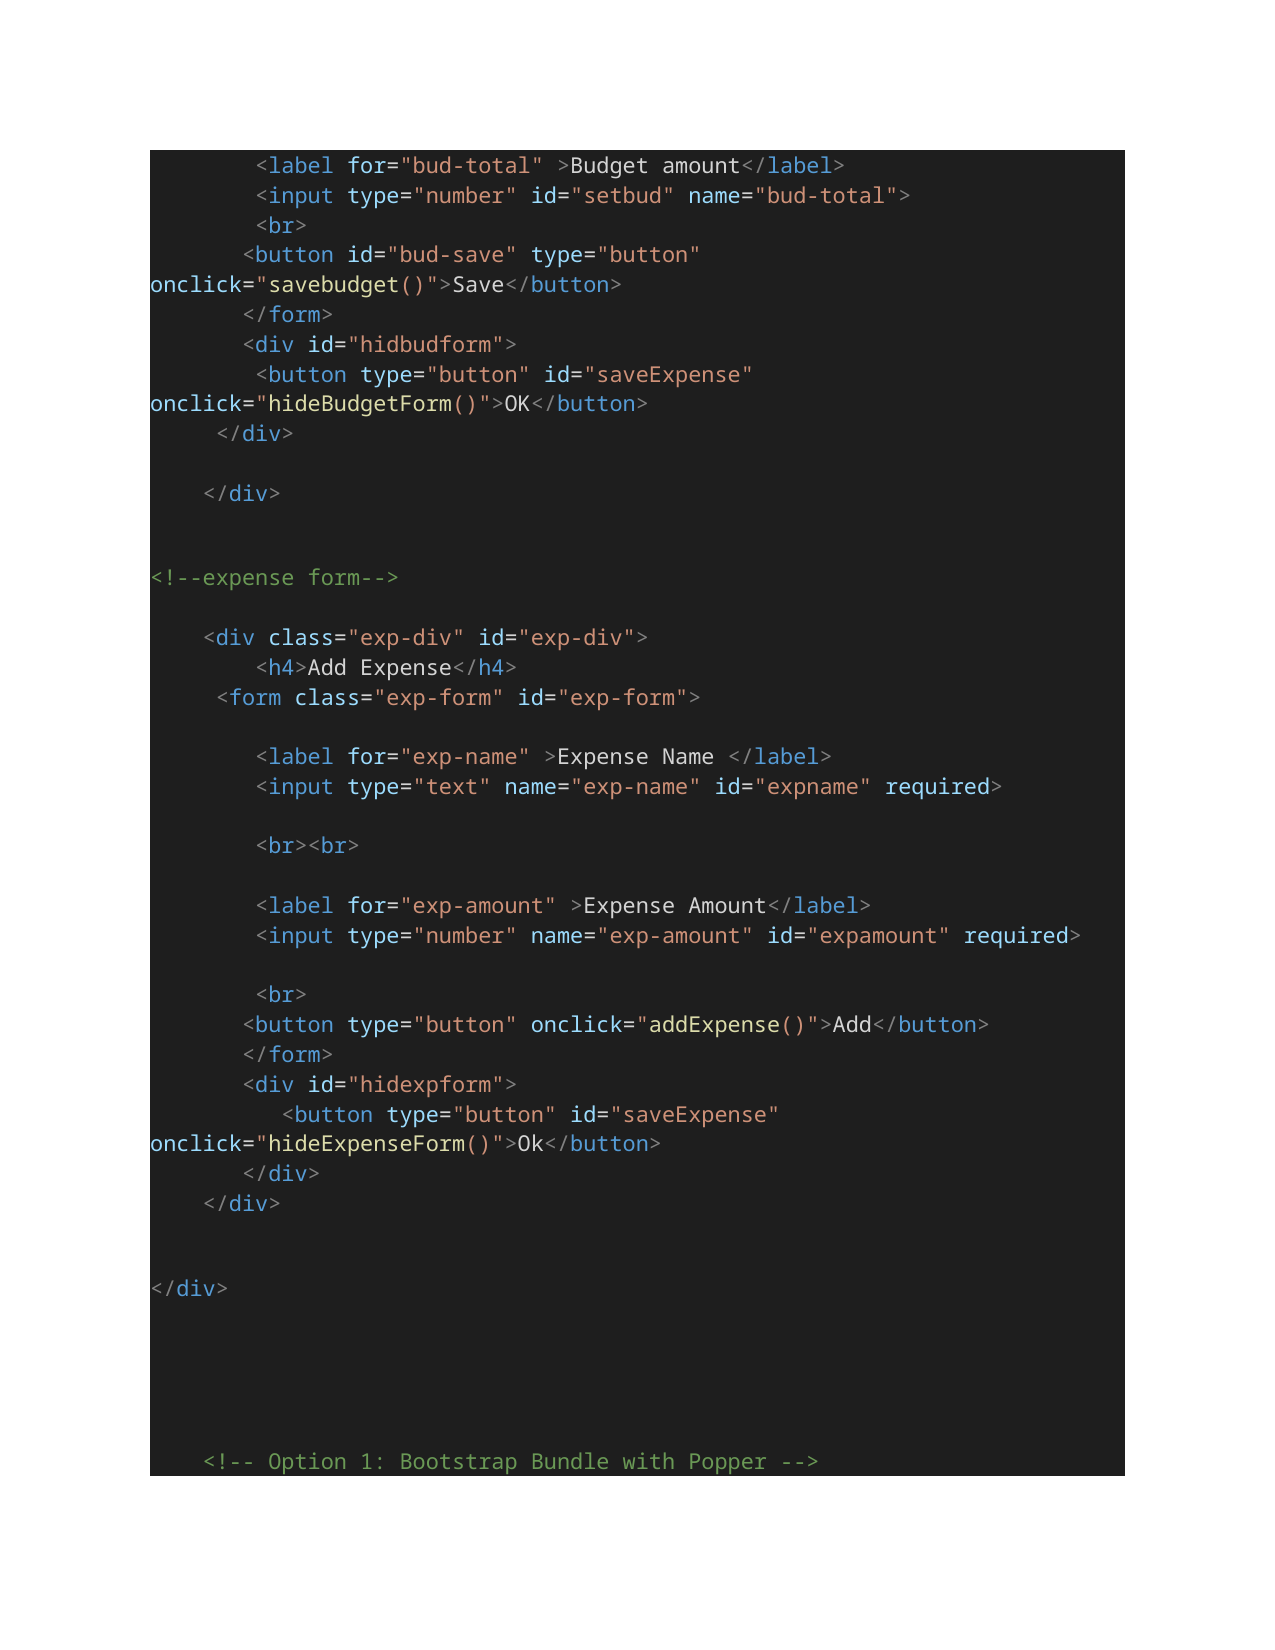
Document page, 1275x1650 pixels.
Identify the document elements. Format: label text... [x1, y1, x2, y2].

text <!--expense form--> [150, 562, 1125, 592]
text </div> [150, 418, 1125, 448]
text </div> [150, 1158, 1125, 1188]
text <label for="exp-name" >Expense Name </label> [150, 741, 1125, 771]
text <br> [150, 209, 1125, 239]
text <div class="exp-div" id="exp-div"> [150, 622, 1125, 652]
text </div> [150, 1272, 1125, 1302]
text <input type="number" name="exp-amount" id="expamount" required> [150, 920, 1125, 949]
text <div id="hidbudform"> [150, 329, 1125, 358]
text <br><br> [150, 830, 1125, 860]
text <h4>Add Expense</h4> [150, 652, 1125, 681]
text </div> [150, 478, 1125, 507]
text <button type="button" onclick="addExpense()">Add</button> [150, 1009, 1125, 1039]
text <label for="bud-total" >Budget amount</label> [150, 150, 1125, 180]
text </form> [150, 299, 1125, 329]
text <label for="exp-amount" >Expense Amount</label> [150, 890, 1125, 920]
text <input type="text" name="exp-name" id="expname" required> [150, 771, 1125, 801]
text <input type="number" id="setbud" name="bud-total"> [150, 180, 1125, 209]
text </form> [150, 1039, 1125, 1069]
text </div> [150, 1188, 1125, 1218]
text <button type="button" id="saveExpense" onclick="hideExpenseForm()">Ok</button> [150, 1098, 1125, 1158]
text <button type="button" id="saveExpense" onclick="hideBudgetForm()">OK</button> [150, 358, 1125, 418]
text <button id="bud-save" type="button" onclick="savebudget()">Save</button> [150, 239, 1125, 299]
text <form class="exp-form" id="exp-form"> [150, 681, 1125, 711]
text <!-- Option 1: Bootstrap Bundle with Popper --> [150, 1446, 1125, 1476]
text <div id="hidexpform"> [150, 1069, 1125, 1098]
text <br> [150, 979, 1125, 1009]
